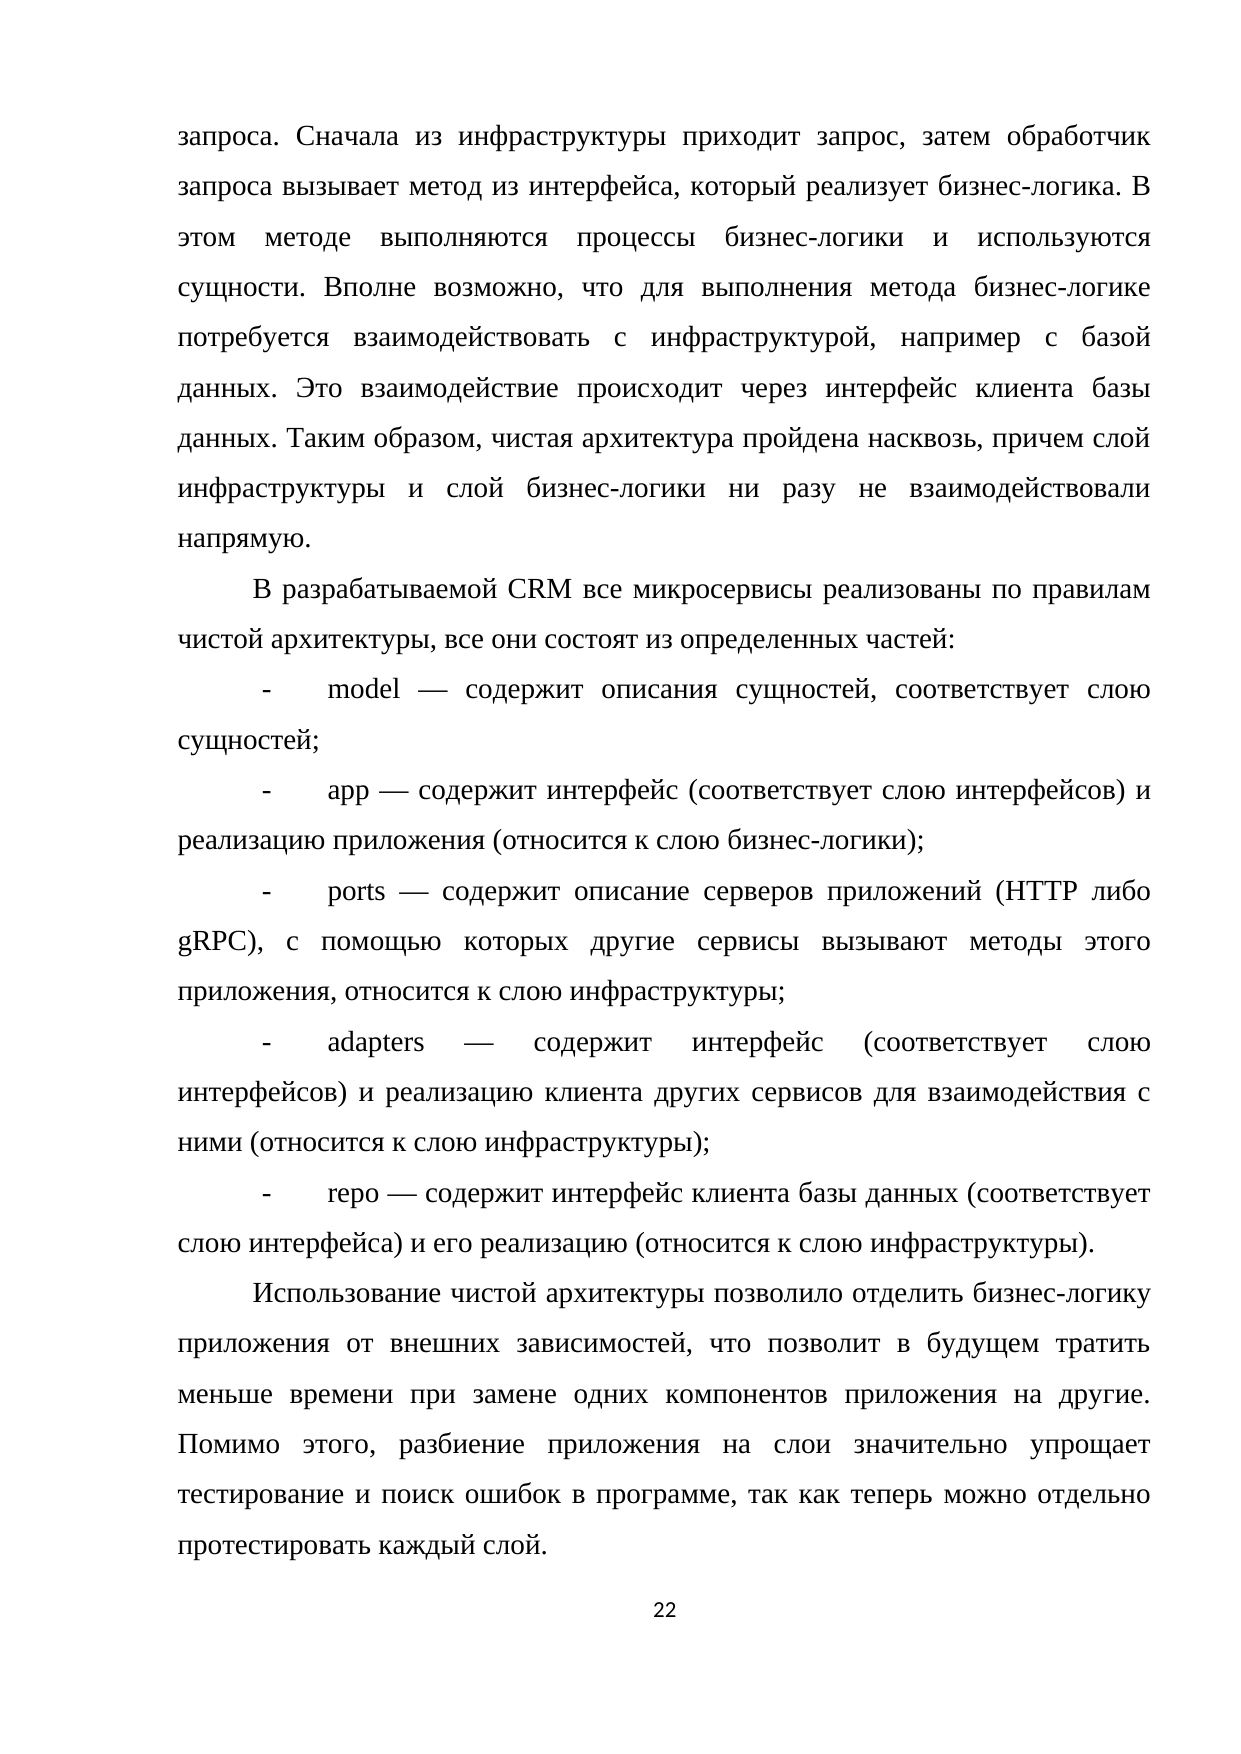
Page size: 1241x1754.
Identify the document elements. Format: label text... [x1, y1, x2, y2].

list repo — содержит интерфейс клиента базы данных (соответствует слою интерфейса) и его реализацию (относится к слою инфраструктуры). [177, 1175, 1152, 1258]
text В разрабатываемой CRM все микросервисы реализованы по правилам чистой архитектуры, все они состоят из определенных частей: [177, 571, 1152, 655]
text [177, 118, 1152, 554]
list ports — содержит описание серверов приложений (HTTP либо gRPC), с помощью которых другие сервисы вызывают методы этого приложения, относится к слою инфраструктуры; [177, 873, 1152, 1007]
list model — содержит описания сущностей, соответствует слою сущностей; [177, 672, 1152, 755]
text Использование чистой архитектуры позволило отделить бизнес-логику приложения от внешних зависимостей, что позволит в будущем тратить меньше времени при замене одних компонентов приложения на другие. Помимо этого, разбиение приложения на слои значительно упрощает тестирование и поиск ошибок в программе, так как теперь можно отдельно протестировать каждый слой. [177, 1275, 1152, 1560]
list app — содержит интерфейс (соответствует слою интерфейсов) и реализацию приложения (относится к слою бизнес-логики); [177, 772, 1152, 856]
list adapters — содержит интерфейс (соответствует слою интерфейсов) и реализацию клиента других сервисов для взаимодействия с ними (относится к слою инфраструктуры); [177, 1024, 1152, 1158]
